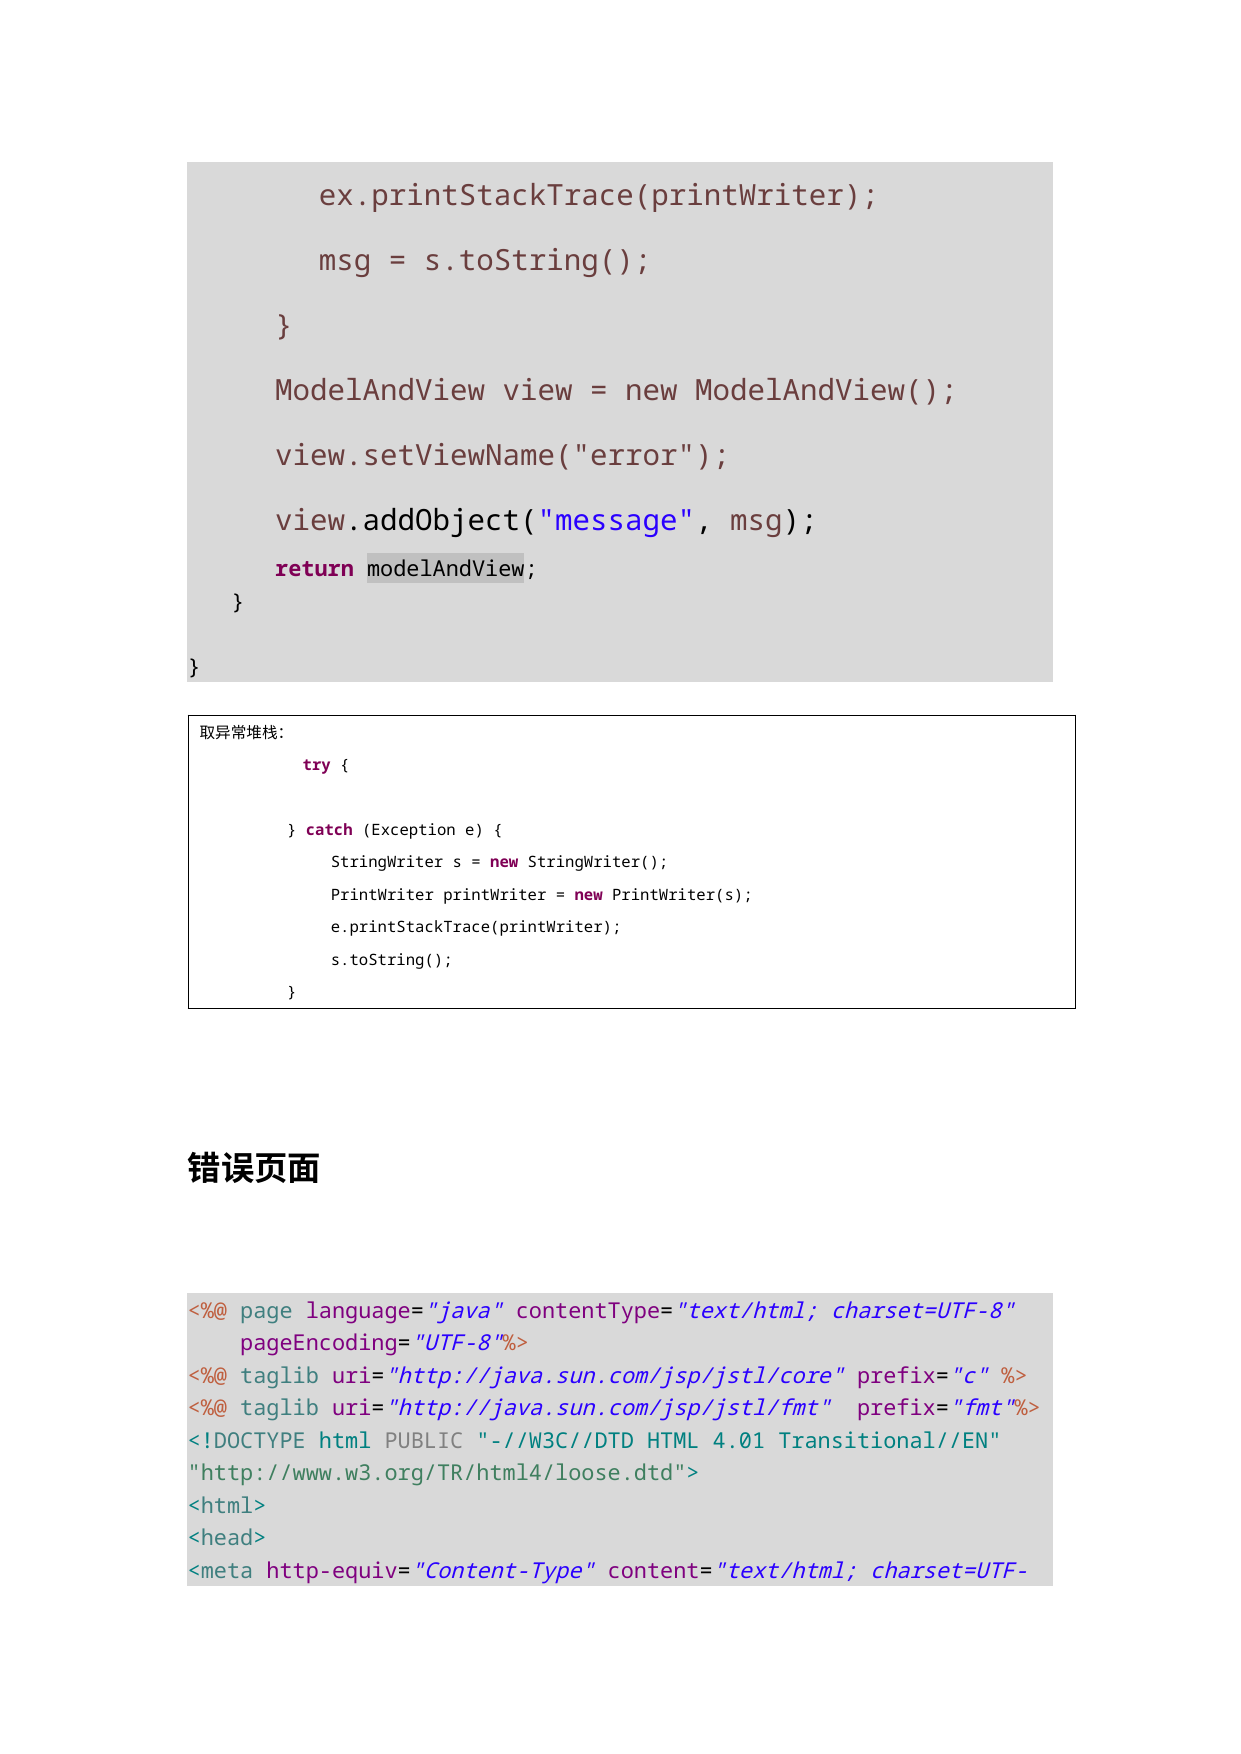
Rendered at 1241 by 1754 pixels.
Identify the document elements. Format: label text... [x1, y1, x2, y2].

text msg = s.toString(); [187, 227, 1053, 292]
table_header 取异常堆栈： try { } catch (Exception e) { StringWriter s = new StringWriter(); PrintWriter printWriter = new PrintWriter(s); e.printStackTrace(printWriter); s.toString(); } [189, 716, 1075, 1008]
text <html> [187, 1488, 1053, 1521]
text } [187, 292, 1053, 357]
text } [187, 649, 1053, 682]
text view.addObject("message", msg); [187, 487, 1053, 552]
text <%@ page language="java" contentType="text/html; charset=UTF-8" [187, 1293, 1053, 1326]
text <%@ taglib uri="http://java.sun.com/jsp/jstl/core" prefix="c" %> [187, 1358, 1053, 1391]
text pageEncoding="UTF-8"%> [187, 1326, 1053, 1358]
text } [187, 584, 1053, 617]
text ex.printStackTrace(printWriter); [187, 162, 1053, 227]
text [187, 1553, 1053, 1586]
text <!DOCTYPE html PUBLIC "-//W3C//DTD HTML 4.01 Transitional//EN" "http://www.w3.org/TR/html4/loose.dtd"> [187, 1423, 1053, 1488]
text view.setViewName("error"); [187, 422, 1053, 487]
text <head> [187, 1521, 1053, 1553]
text return modelAndView; [187, 552, 1053, 584]
text <%@ taglib uri="http://java.sun.com/jsp/jstl/fmt" prefix="fmt"%> [187, 1391, 1053, 1423]
text ModelAndView view = new ModelAndView(); [187, 357, 1053, 422]
subtitle 错误页面 [187, 1134, 1053, 1199]
